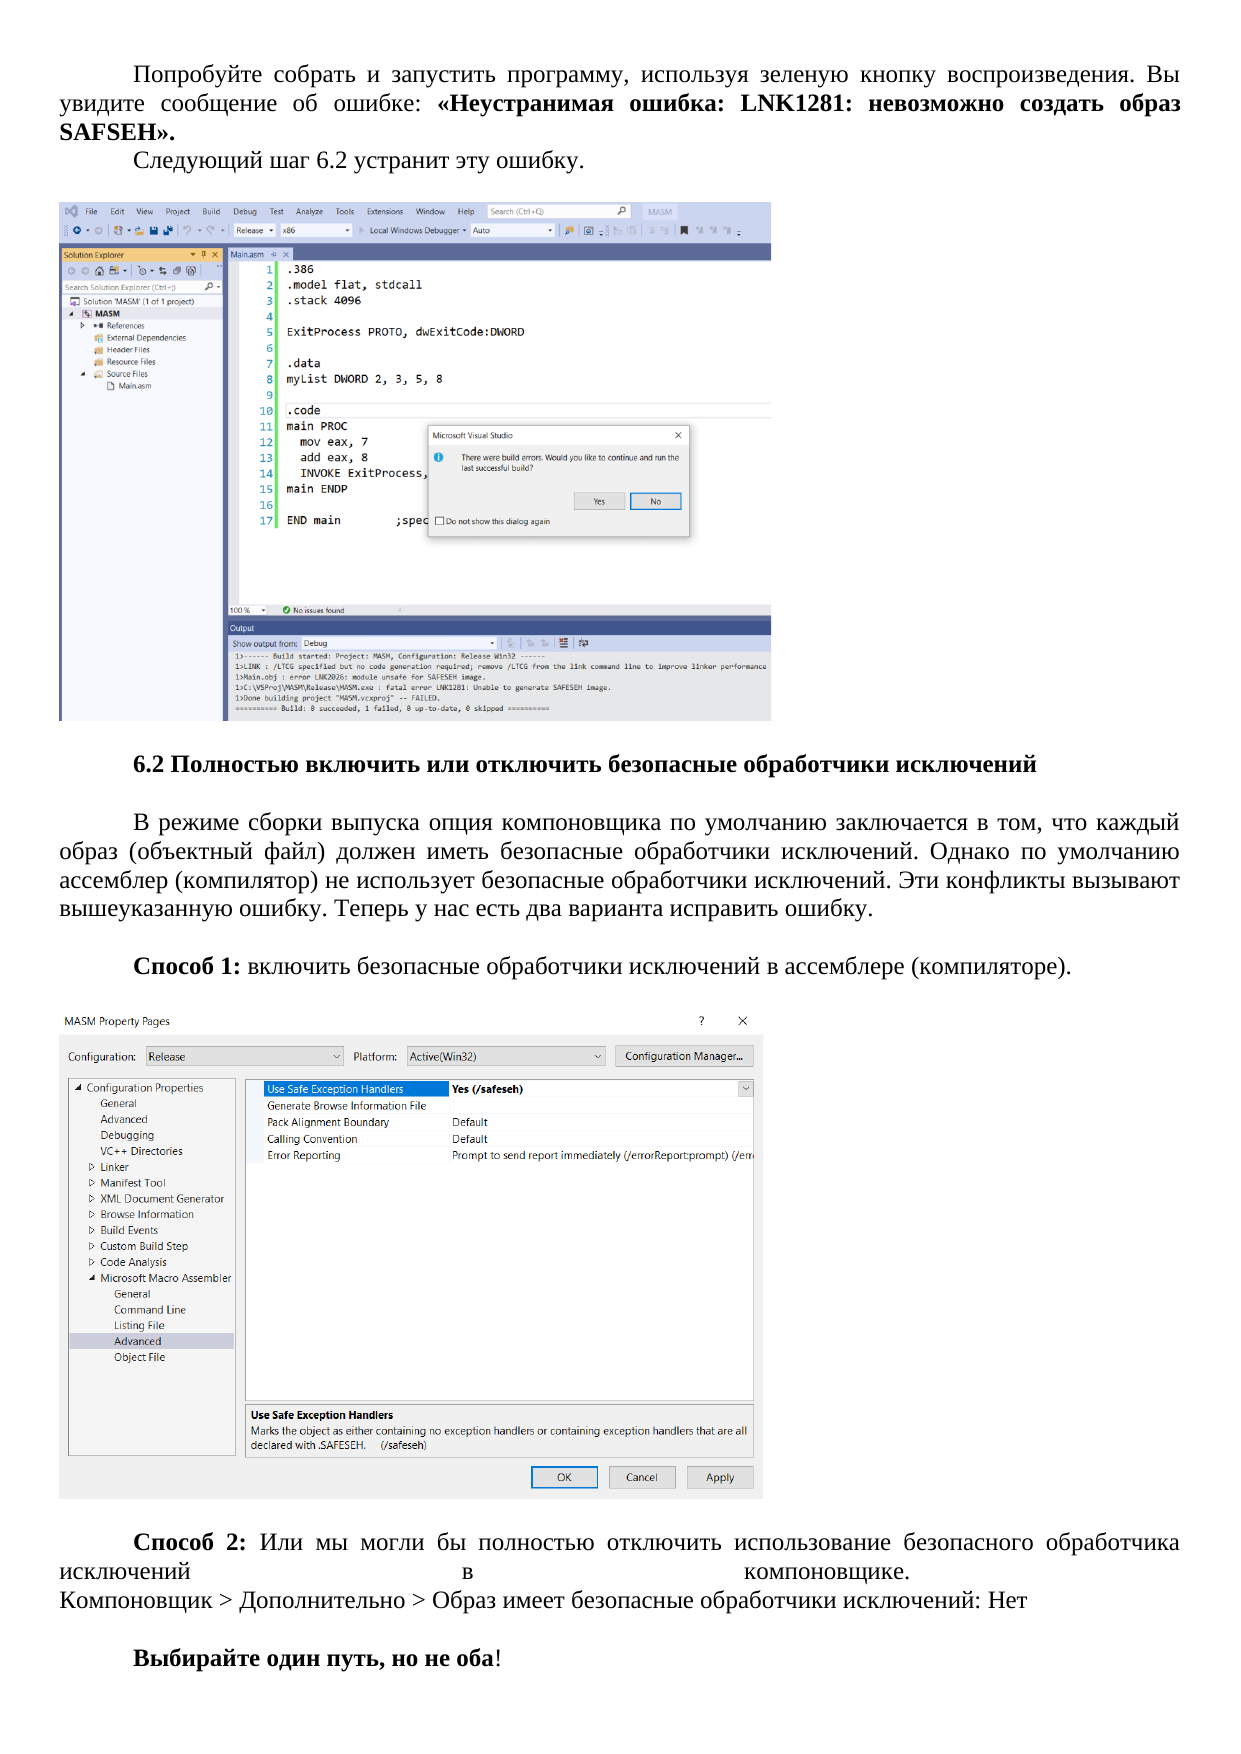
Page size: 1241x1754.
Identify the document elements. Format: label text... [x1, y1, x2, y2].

text 6.2 Полностью включить или отключить безопасные обработчики исключений [59, 749, 1181, 778]
text Выбирайте один путь, но не оба! [59, 1643, 1181, 1671]
text Следующий шаг 6.2 устранит эту ошибку. [59, 145, 1181, 174]
picture [59, 202, 772, 721]
picture [59, 1009, 764, 1499]
text Способ 1: включить безопасные обработчики исключений в ассемблере (компиляторе). [59, 951, 1181, 980]
text Способ 2: Или мы могли бы полностью отключить использование безопасного обработчика исключений в компоновщике. Компоновщик > Дополнительно > Образ имеет безопасные обработчики исключений: Нет [59, 1527, 1181, 1613]
text Попробуйте собрать и запустить программу, используя зеленую кнопку воспроизведения. Вы увидите сообщение об ошибке: «Неустранимая ошибка: LNK1281: невозможно создать образ SAFSEH». [59, 59, 1181, 145]
text В режиме сборки выпуска опция компоновщика по умолчанию заключается в том, что каждый образ (объектный файл) должен иметь безопасные обработчики исключений. Однако по умолчанию ассемблер (компилятор) не использует безопасные обработчики исключений. Эти конфликты вызывают вышеуказанную ошибку. Теперь у нас есть два варианта исправить ошибку. [59, 807, 1181, 922]
